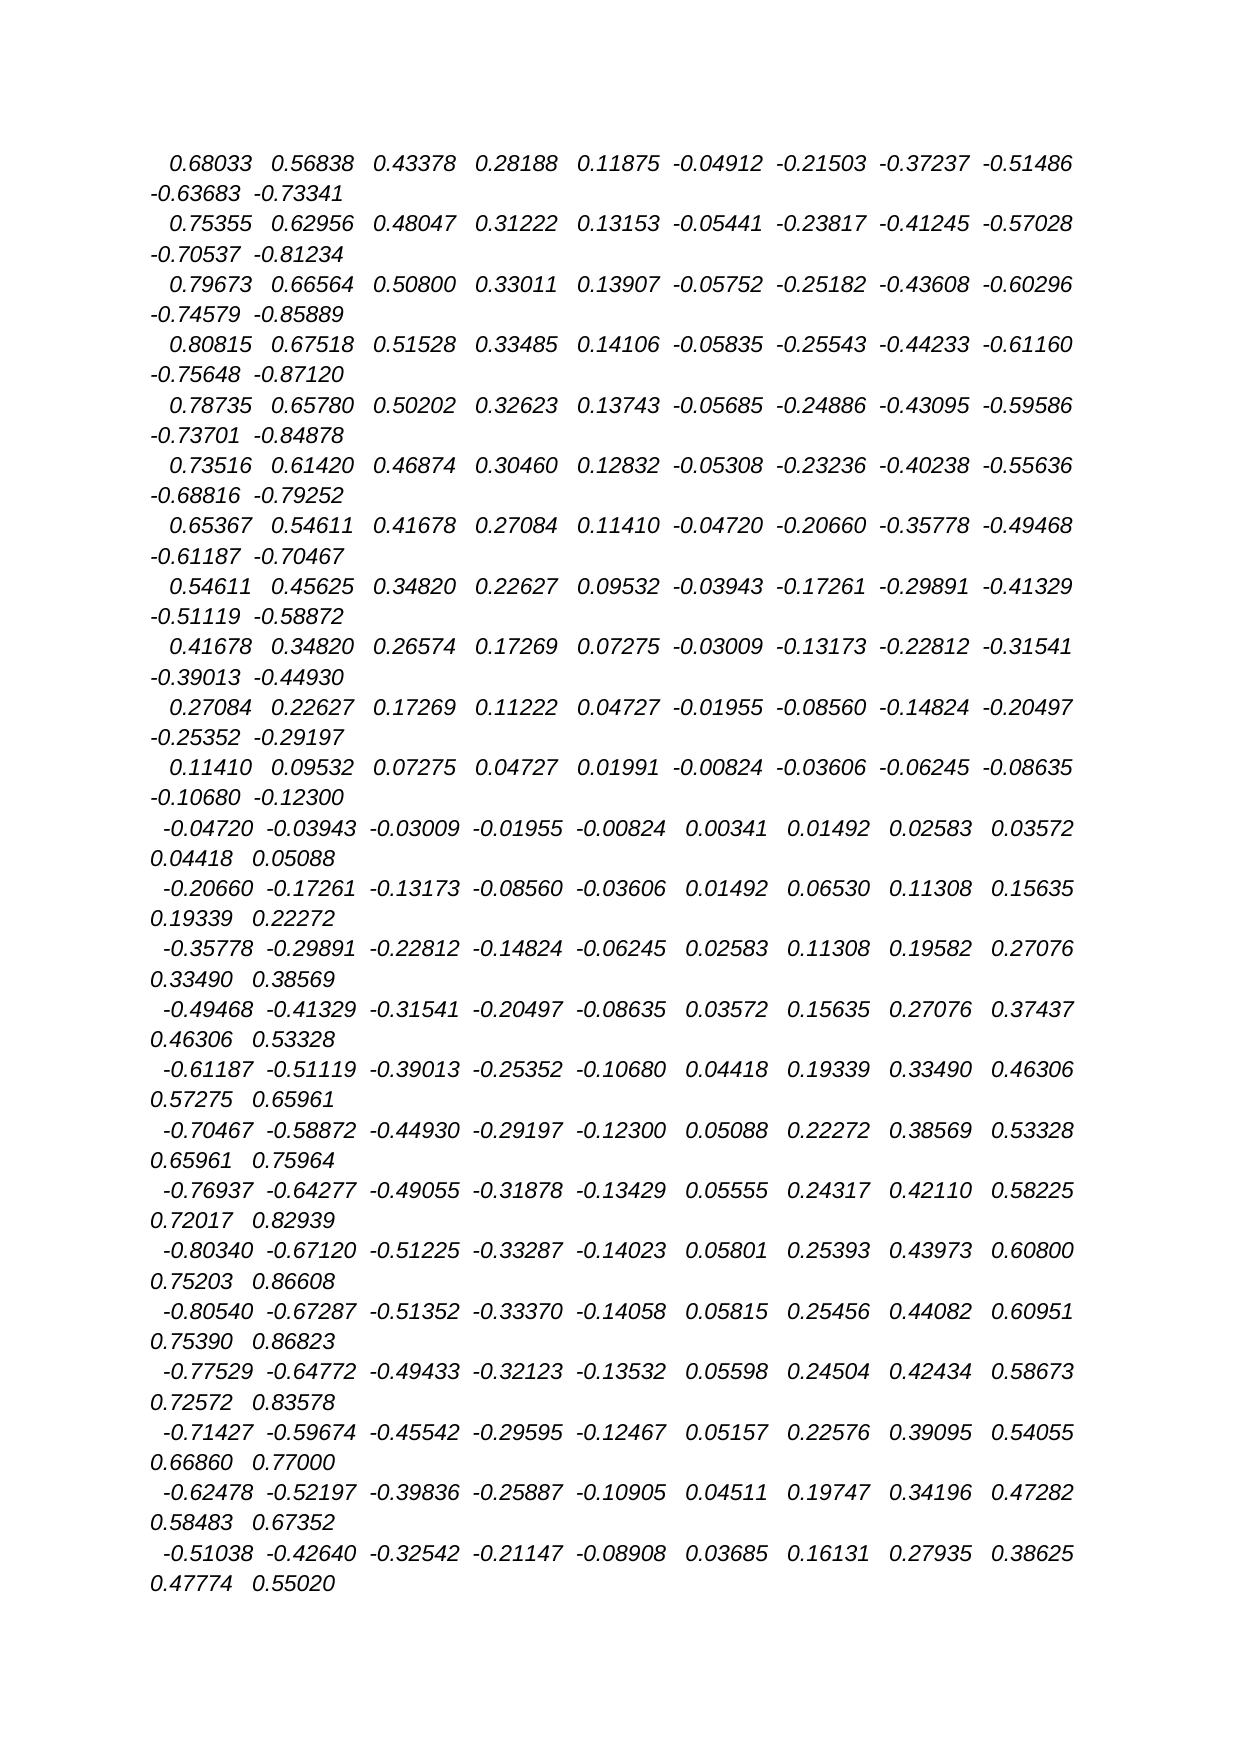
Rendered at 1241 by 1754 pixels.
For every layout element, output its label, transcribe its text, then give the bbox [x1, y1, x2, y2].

text 0.80815 0.67518 0.51528 0.33485 0.14106 -0.05835 -0.25543 -0.44233 -0.61160 -0.75648 -0.87120 [150, 331, 1090, 388]
text -0.04720 -0.03943 -0.03009 -0.01955 -0.00824 0.00341 0.01492 0.02583 0.03572 0.04418 0.05088 [150, 814, 1090, 871]
text -0.62478 -0.52197 -0.39836 -0.25887 -0.10905 0.04511 0.19747 0.34196 0.47282 0.58483 0.67352 [150, 1479, 1090, 1536]
text -0.61187 -0.51119 -0.39013 -0.25352 -0.10680 0.04418 0.19339 0.33490 0.46306 0.57275 0.65961 [150, 1056, 1090, 1113]
text -0.35778 -0.29891 -0.22812 -0.14824 -0.06245 0.02583 0.11308 0.19582 0.27076 0.33490 0.38569 [150, 935, 1090, 992]
text 0.65367 0.54611 0.41678 0.27084 0.11410 -0.04720 -0.20660 -0.35778 -0.49468 -0.61187 -0.70467 [150, 512, 1090, 569]
text 0.78735 0.65780 0.50202 0.32623 0.13743 -0.05685 -0.24886 -0.43095 -0.59586 -0.73701 -0.84878 [150, 392, 1090, 448]
text 0.11410 0.09532 0.07275 0.04727 0.01991 -0.00824 -0.03606 -0.06245 -0.08635 -0.10680 -0.12300 [150, 754, 1090, 811]
text -0.80340 -0.67120 -0.51225 -0.33287 -0.14023 0.05801 0.25393 0.43973 0.60800 0.75203 0.86608 [150, 1237, 1090, 1294]
text 0.79673 0.66564 0.50800 0.33011 0.13907 -0.05752 -0.25182 -0.43608 -0.60296 -0.74579 -0.85889 [150, 271, 1090, 327]
text 0.68033 0.56838 0.43378 0.28188 0.11875 -0.04912 -0.21503 -0.37237 -0.51486 -0.63683 -0.73341 [150, 150, 1090, 207]
text -0.76937 -0.64277 -0.49055 -0.31878 -0.13429 0.05555 0.24317 0.42110 0.58225 0.72017 0.82939 [150, 1177, 1090, 1234]
text -0.80540 -0.67287 -0.51352 -0.33370 -0.14058 0.05815 0.25456 0.44082 0.60951 0.75390 0.86823 [150, 1298, 1090, 1354]
text 0.75355 0.62956 0.48047 0.31222 0.13153 -0.05441 -0.23817 -0.41245 -0.57028 -0.70537 -0.81234 [150, 210, 1090, 267]
text 0.41678 0.34820 0.26574 0.17269 0.07275 -0.03009 -0.13173 -0.22812 -0.31541 -0.39013 -0.44930 [150, 633, 1090, 690]
text 0.54611 0.45625 0.34820 0.22627 0.09532 -0.03943 -0.17261 -0.29891 -0.41329 -0.51119 -0.58872 [150, 573, 1090, 629]
text -0.71427 -0.59674 -0.45542 -0.29595 -0.12467 0.05157 0.22576 0.39095 0.54055 0.66860 0.77000 [150, 1419, 1090, 1475]
text 0.27084 0.22627 0.17269 0.11222 0.04727 -0.01955 -0.08560 -0.14824 -0.20497 -0.25352 -0.29197 [150, 694, 1090, 750]
text -0.51038 -0.42640 -0.32542 -0.21147 -0.08908 0.03685 0.16131 0.27935 0.38625 0.47774 0.55020 [150, 1539, 1090, 1596]
text -0.70467 -0.58872 -0.44930 -0.29197 -0.12300 0.05088 0.22272 0.38569 0.53328 0.65961 0.75964 [150, 1117, 1090, 1173]
text 0.73516 0.61420 0.46874 0.30460 0.12832 -0.05308 -0.23236 -0.40238 -0.55636 -0.68816 -0.79252 [150, 452, 1090, 509]
text -0.20660 -0.17261 -0.13173 -0.08560 -0.03606 0.01492 0.06530 0.11308 0.15635 0.19339 0.22272 [150, 875, 1090, 932]
text -0.49468 -0.41329 -0.31541 -0.20497 -0.08635 0.03572 0.15635 0.27076 0.37437 0.46306 0.53328 [150, 996, 1090, 1052]
text -0.77529 -0.64772 -0.49433 -0.32123 -0.13532 0.05598 0.24504 0.42434 0.58673 0.72572 0.83578 [150, 1358, 1090, 1415]
